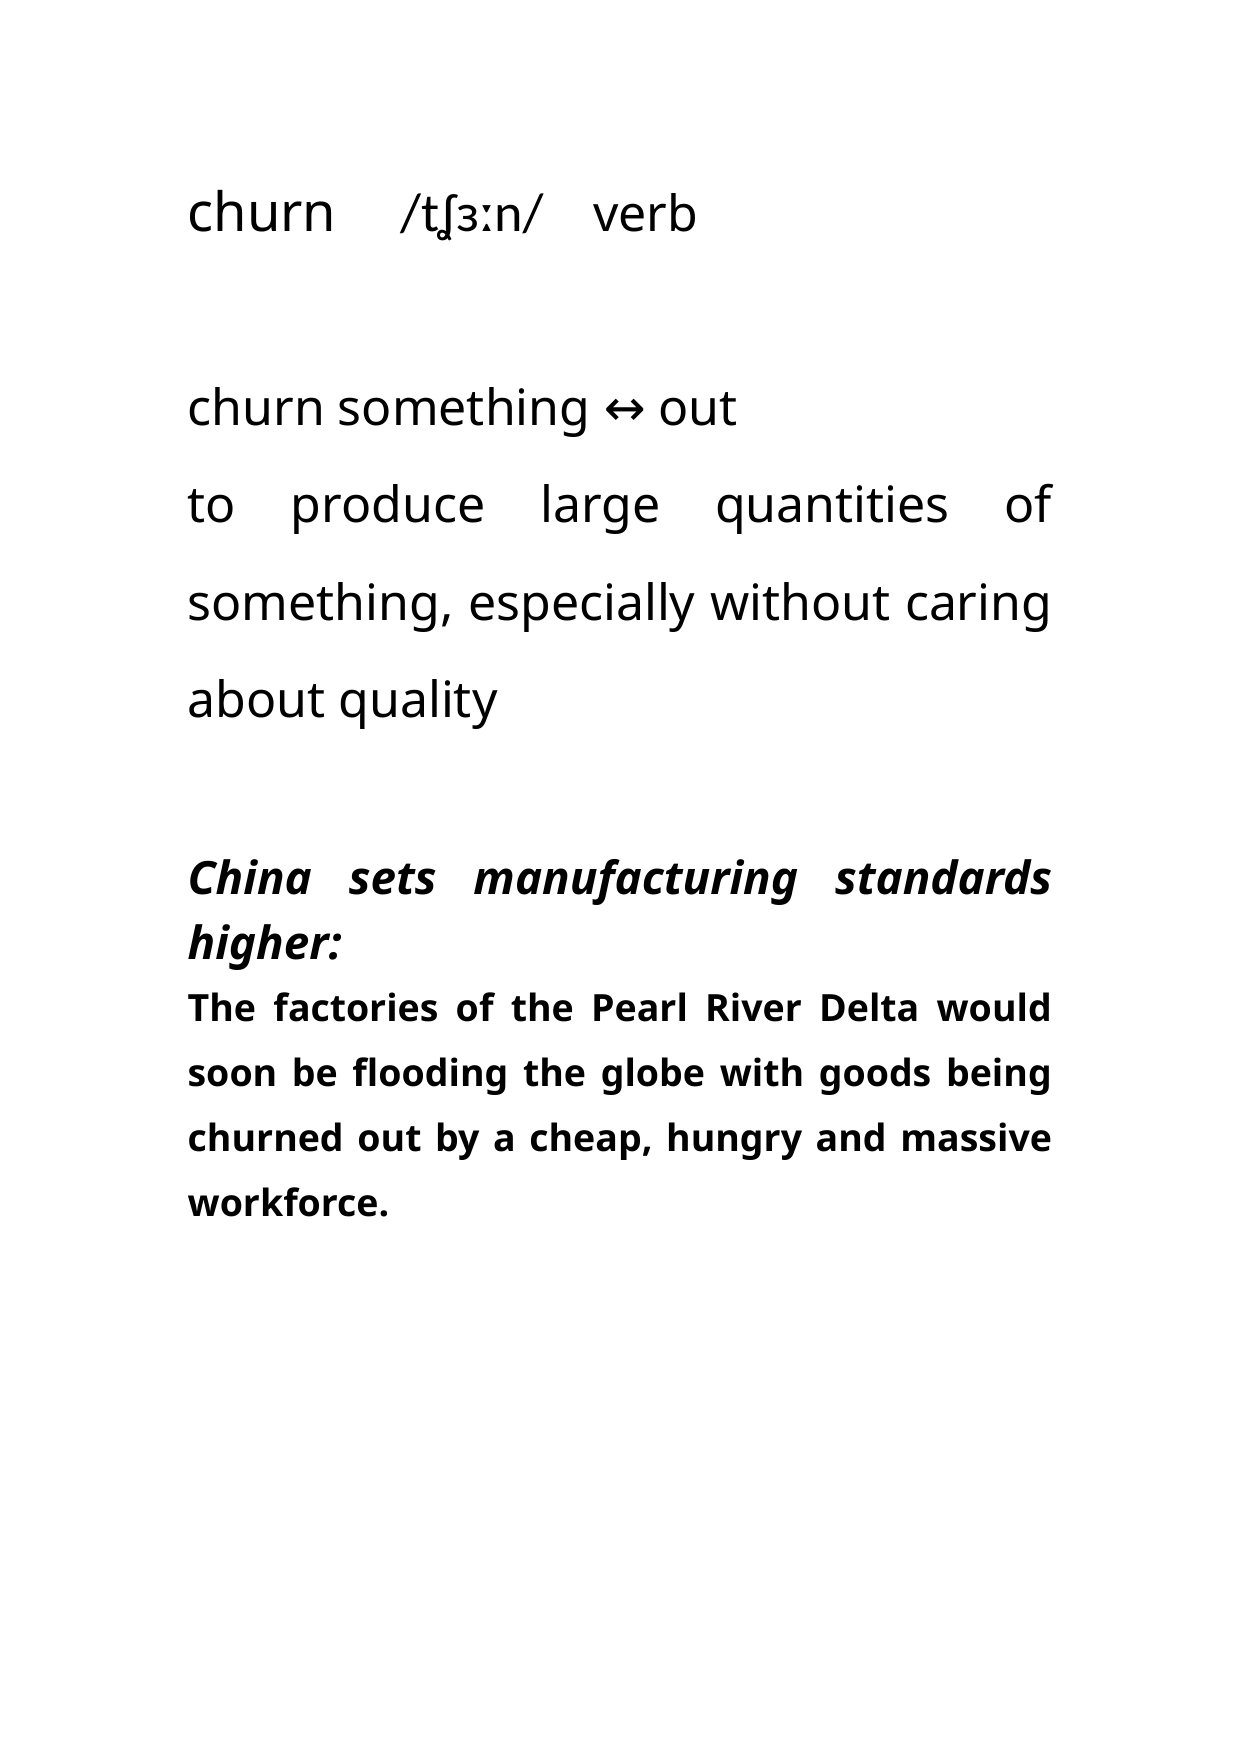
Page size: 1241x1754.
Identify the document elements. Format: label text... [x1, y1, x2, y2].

text churn something ↔ out [187, 357, 1053, 454]
text The factories of the Pearl River Delta would soon be flooding the globe with goods being churned out by a cheap, hungry and massive workforce. [187, 974, 1053, 1234]
text to produce large quantities of something, especially without caring about quality [187, 454, 1053, 747]
text churn /tʆɜːn/ verb [187, 162, 1053, 259]
text China sets manufacturing standards higher: [187, 844, 1053, 974]
